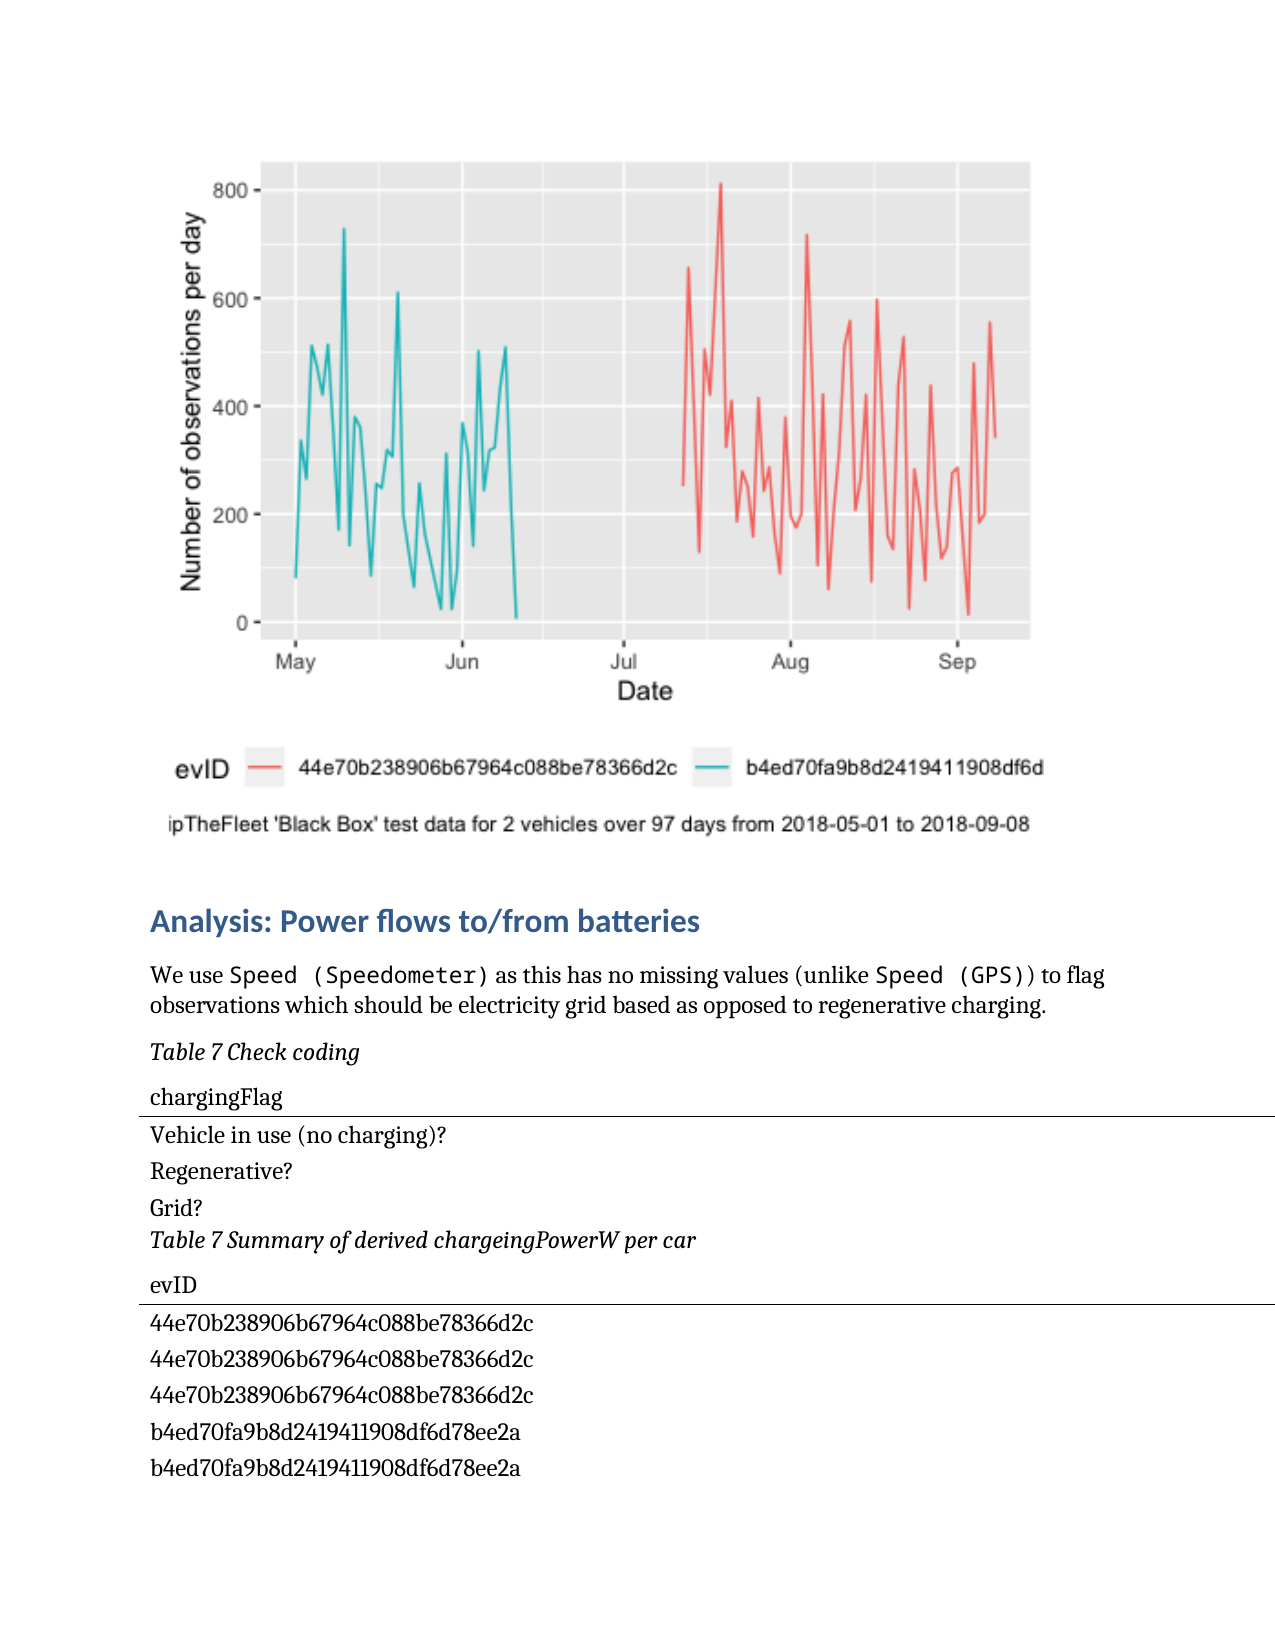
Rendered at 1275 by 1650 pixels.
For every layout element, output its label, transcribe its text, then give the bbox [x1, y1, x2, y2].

table_cell 44e70b238906b67964c088be78366d2c [139, 1341, 1275, 1378]
table_header chargingFlag [139, 1080, 1275, 1116]
table_cell 44e70b238906b67964c088be78366d2c [139, 1305, 1275, 1341]
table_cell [139, 1450, 1275, 1486]
table_cell 44e70b238906b67964c088be78366d2c [139, 1378, 1275, 1414]
table_cell Grid? [139, 1190, 1275, 1226]
subtitle Analysis: Power flows to/from batteries [150, 900, 1125, 941]
picture [168, 150, 1044, 850]
table_cell Regenerative? [139, 1154, 1275, 1190]
table_cell b4ed70fa9b8d2419411908df6d78ee2a [139, 1414, 1275, 1450]
text We use Speed (Speedometer) as this has no missing values (unlike Speed (GPS)) to flag observations which should be electricity grid based as opposed to regenerative charging. [150, 959, 1125, 1019]
table_cell Vehicle in use (no charging)? [139, 1117, 1275, 1153]
text Table 7 Check coding [150, 1038, 1125, 1067]
table_header evID [139, 1267, 1275, 1303]
text Table 7 Summary of derived chargeingPowerW per car [150, 1226, 1125, 1255]
